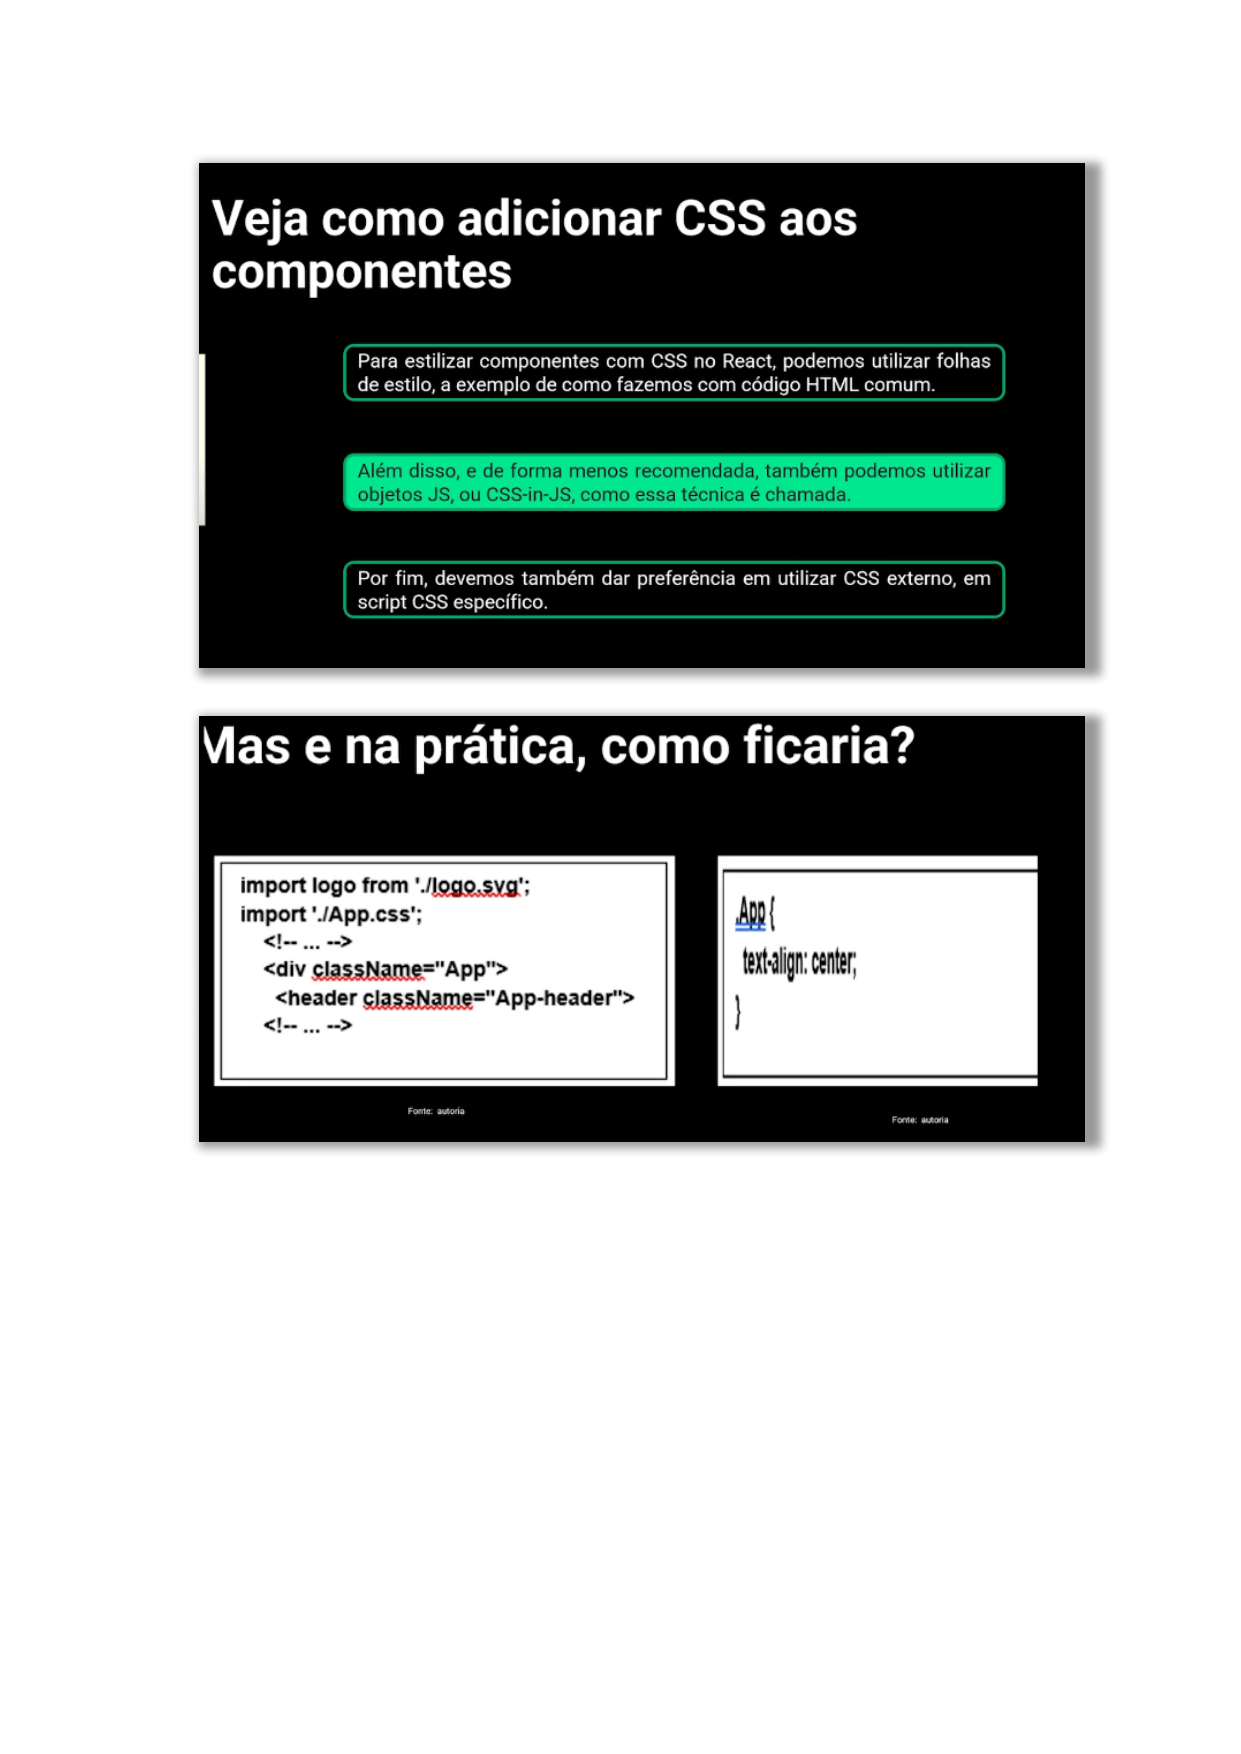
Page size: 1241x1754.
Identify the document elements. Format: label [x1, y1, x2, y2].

picture [199, 716, 1085, 1142]
picture [199, 163, 1085, 668]
